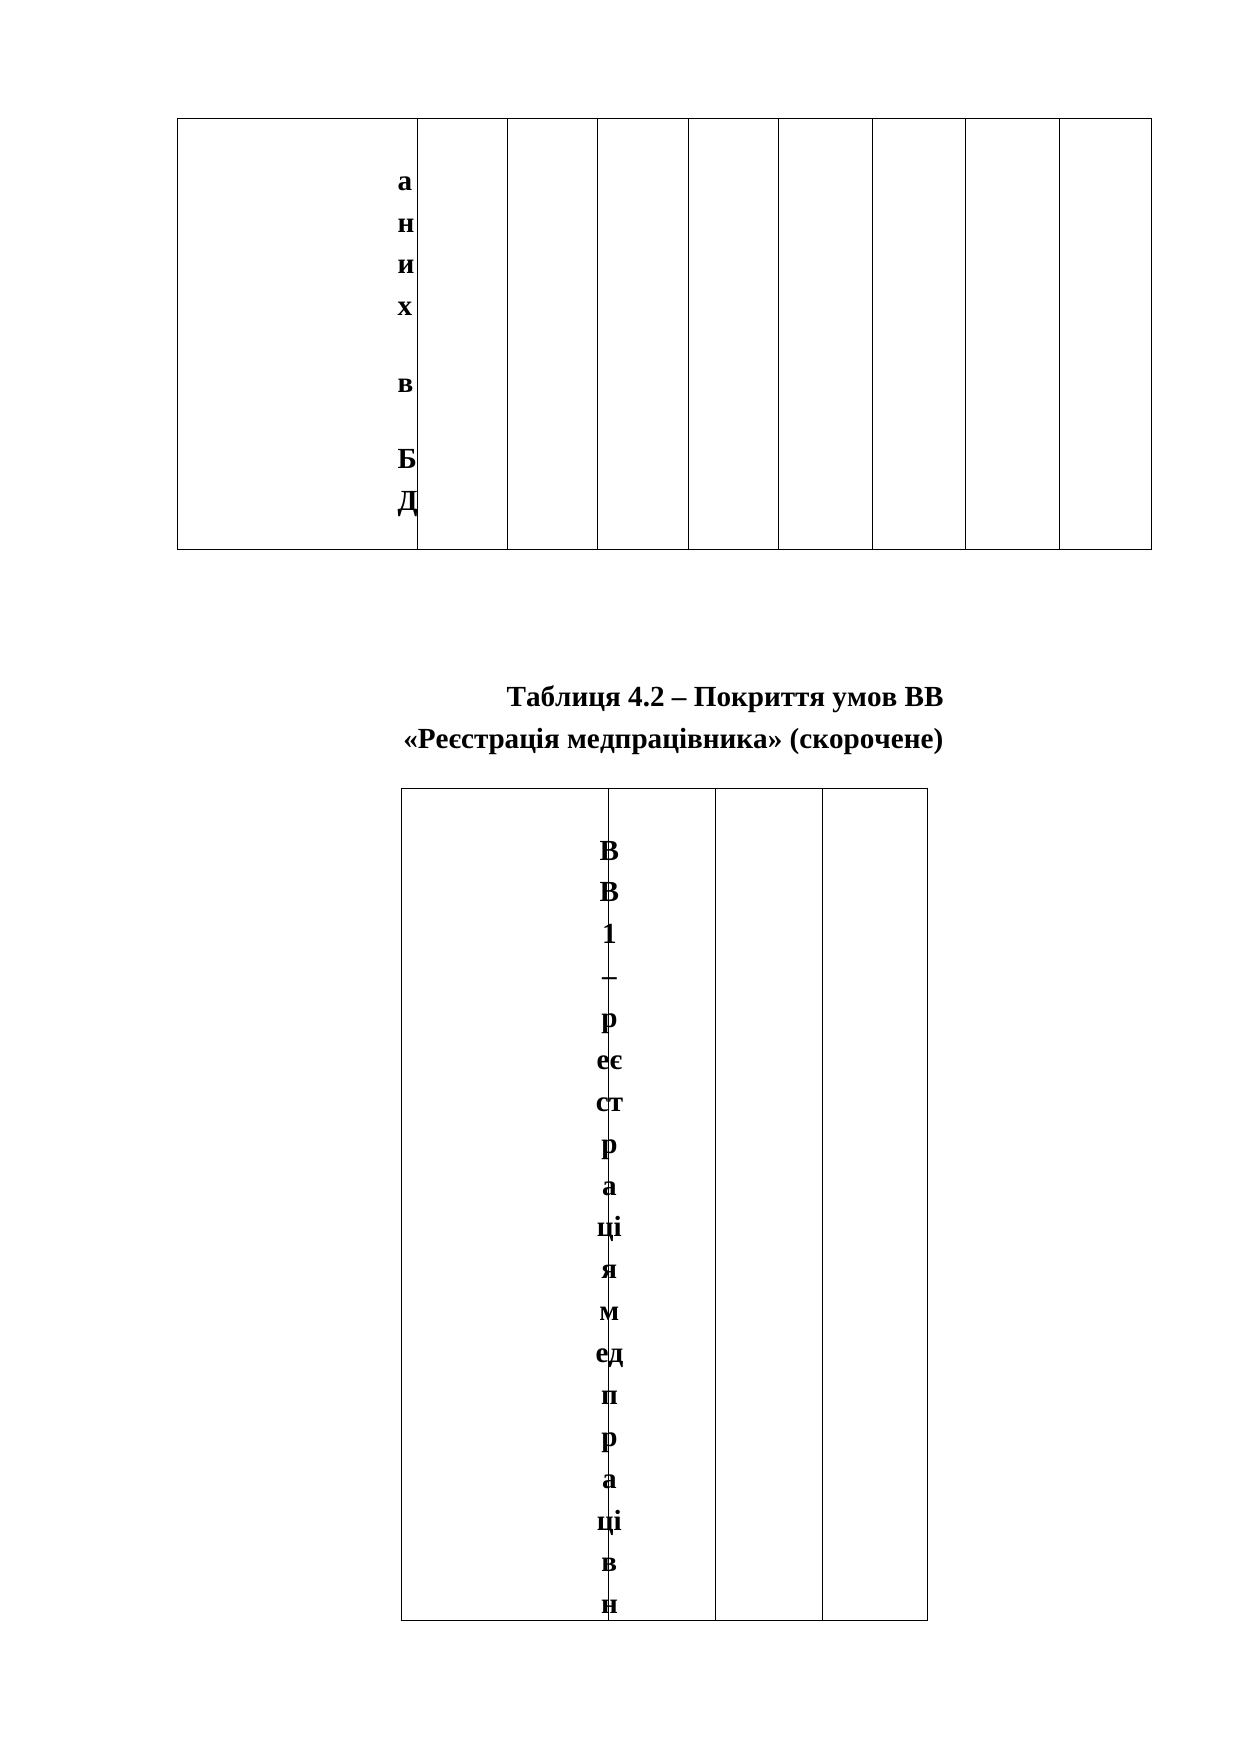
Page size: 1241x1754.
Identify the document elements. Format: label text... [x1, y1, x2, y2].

text Таблиця 4.2 – Покриття умов ВВ «Реєстрація медпрацівника» (скорочене) [386, 679, 943, 754]
table_cell [966, 119, 1059, 549]
table_cell [873, 119, 965, 549]
table_cell [689, 119, 778, 549]
table_cell ok [1060, 119, 1151, 549]
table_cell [178, 119, 417, 549]
table_cell [779, 119, 872, 549]
table_cell [508, 119, 597, 549]
table_header 1 [609, 789, 715, 1620]
table_header 2 [716, 789, 822, 1620]
table_cell [418, 119, 507, 549]
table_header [402, 789, 608, 1620]
table_header 3 [823, 789, 927, 1620]
table_cell [598, 119, 688, 549]
